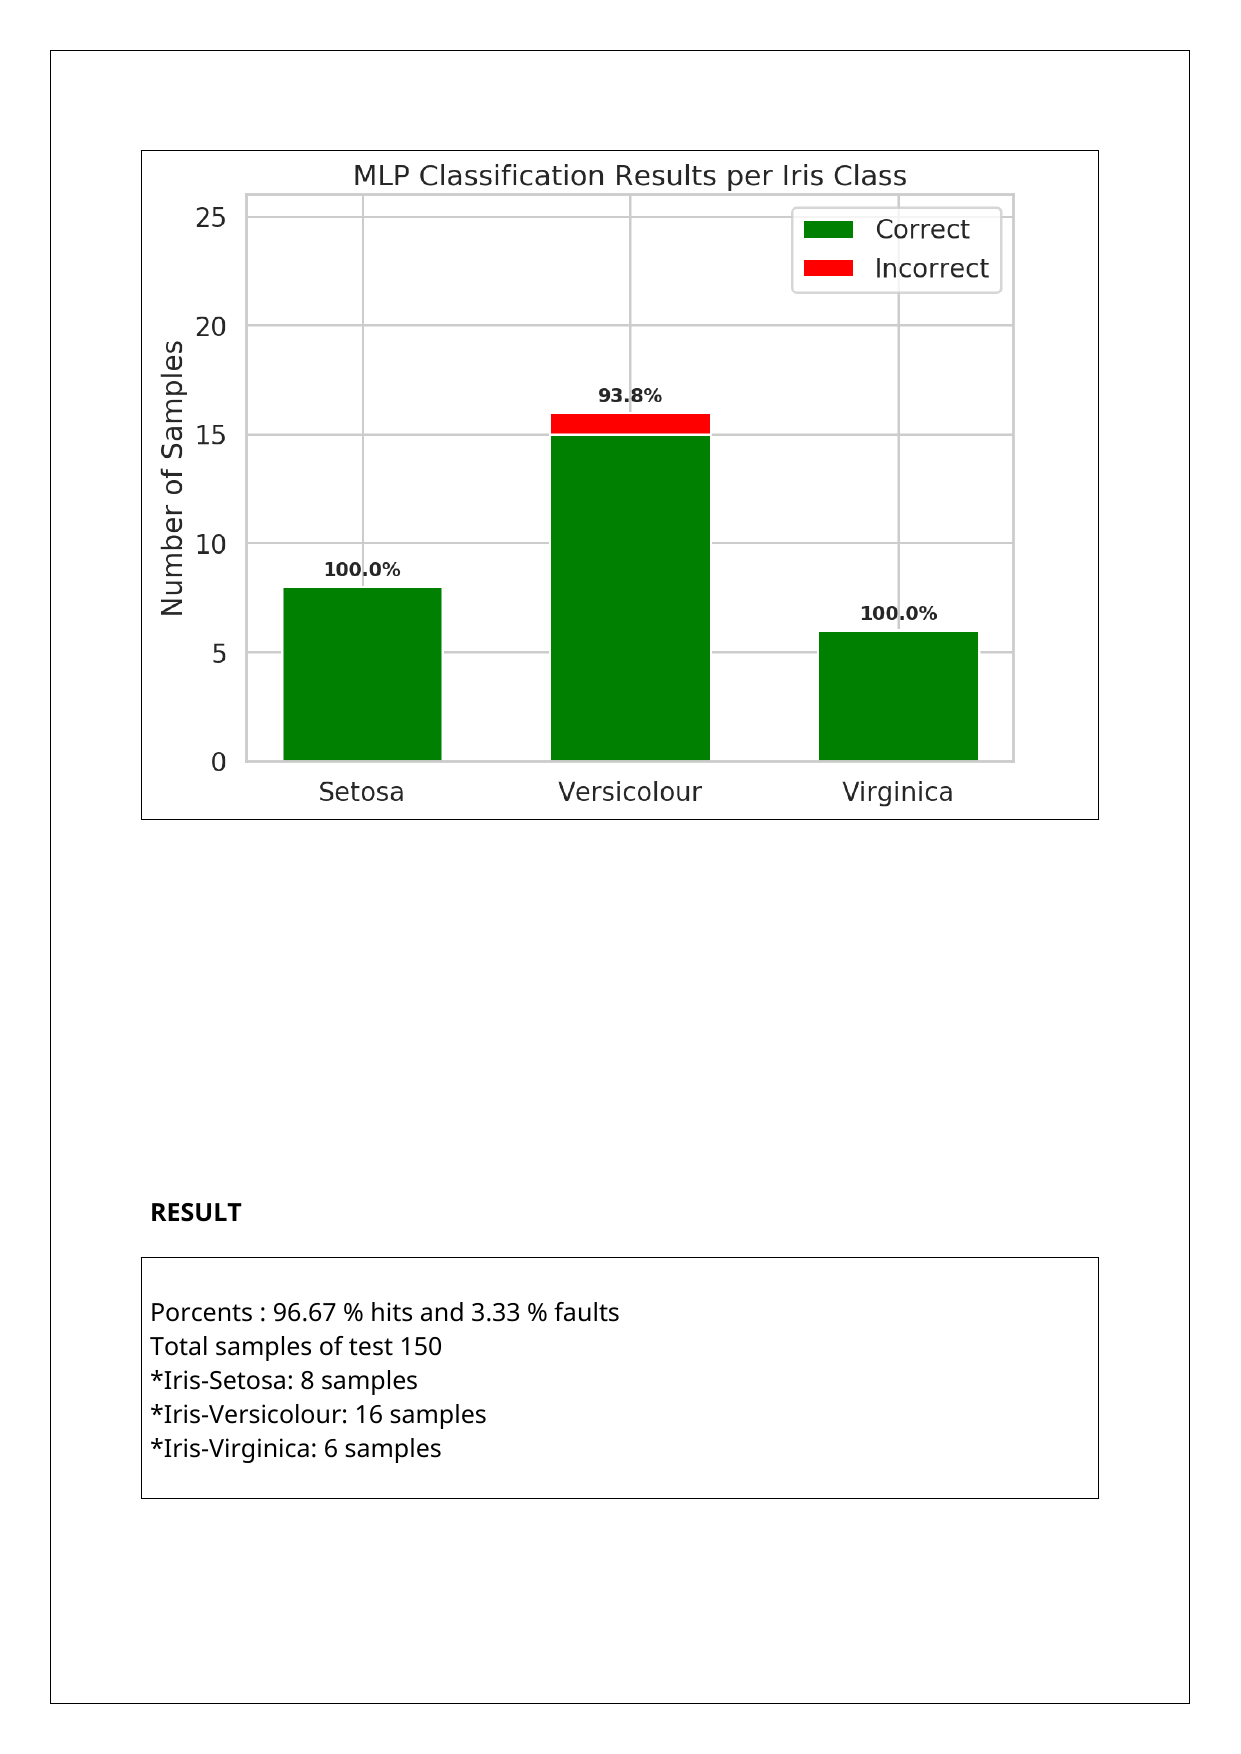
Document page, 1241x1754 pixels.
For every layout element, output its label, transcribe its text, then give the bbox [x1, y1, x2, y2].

text RESULT [150, 1194, 1090, 1228]
text *Iris-Setosa: 8 samples [150, 1363, 1090, 1397]
text *Iris-Versicolour: 16 samples [150, 1397, 1090, 1431]
text Total samples of test 150 [150, 1328, 1090, 1363]
picture [150, 153, 1031, 817]
text *Iris-Virginica: 6 samples [150, 1431, 1090, 1465]
text Porcents : 96.67 % hits and 3.33 % faults [150, 1294, 1090, 1328]
